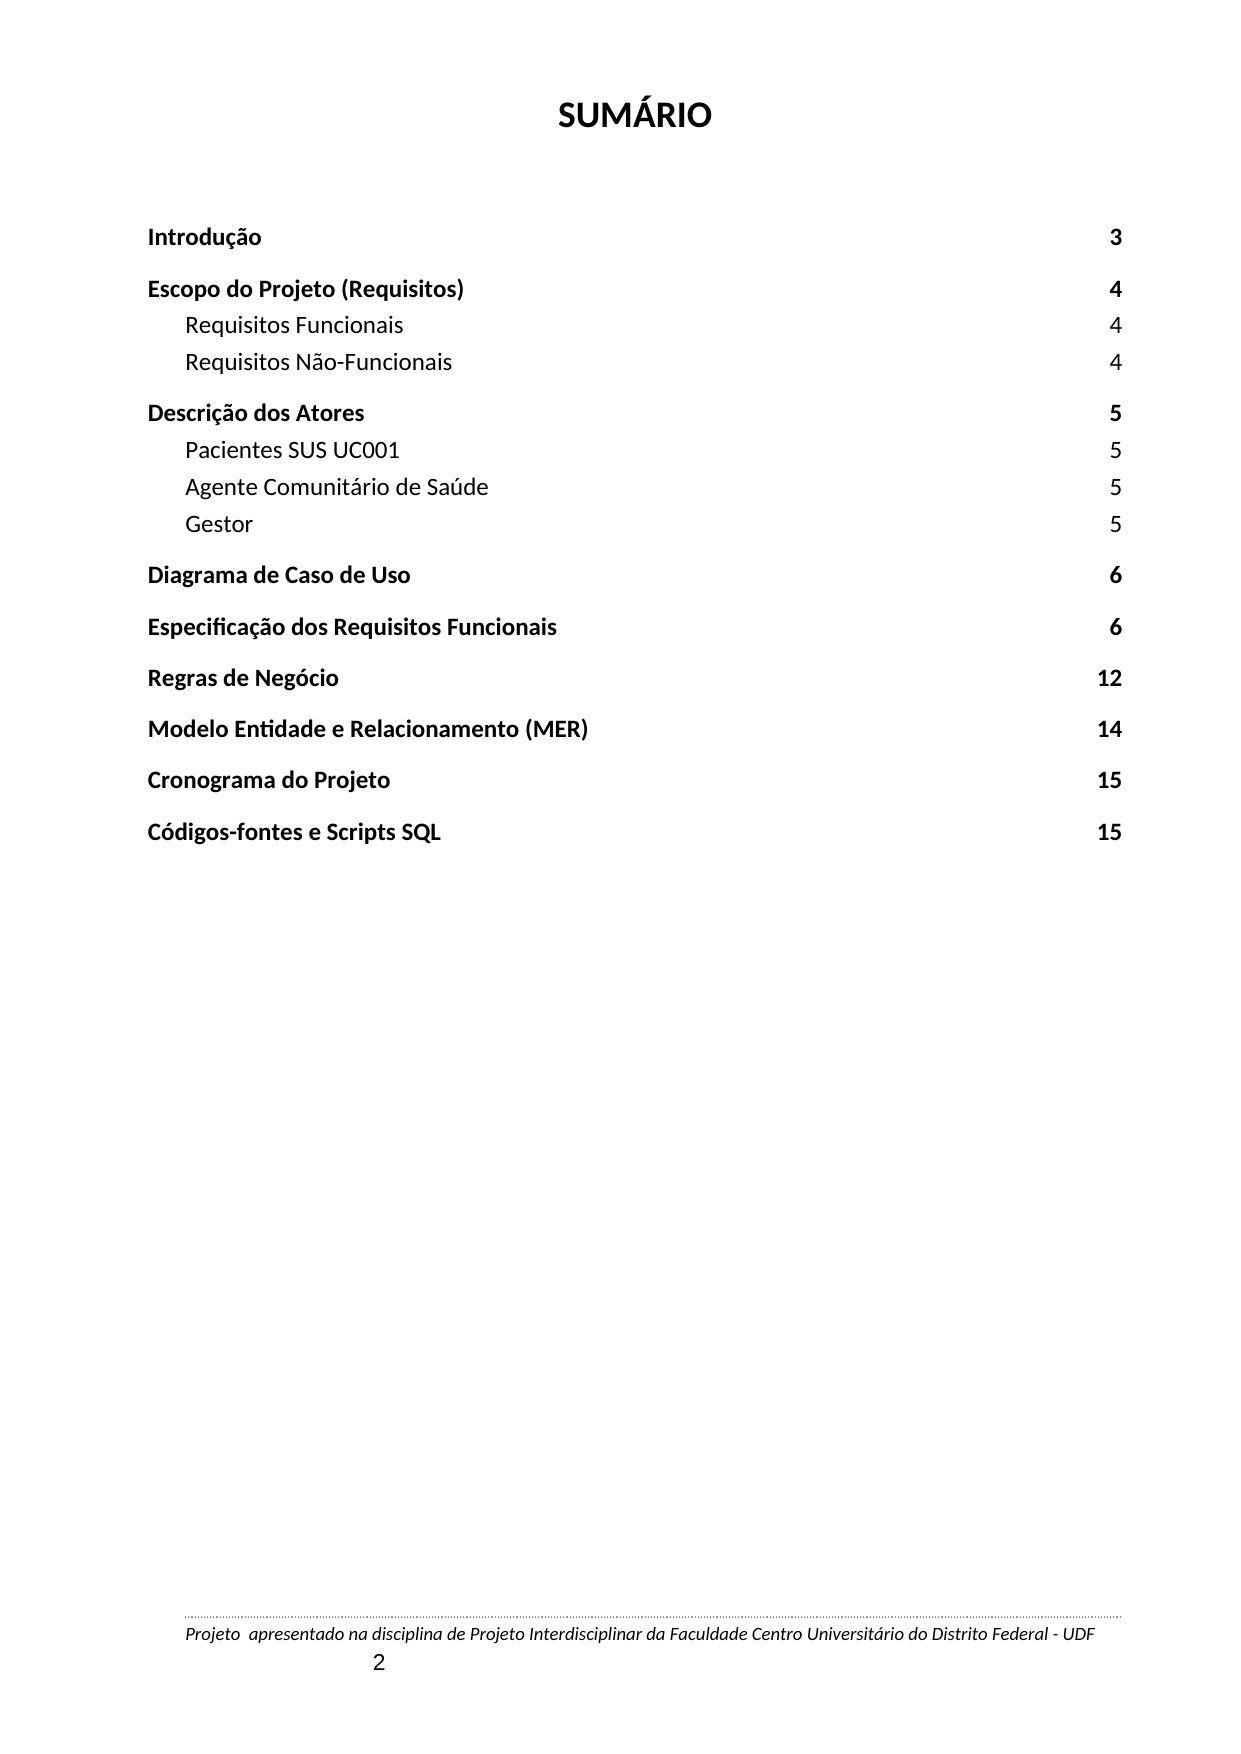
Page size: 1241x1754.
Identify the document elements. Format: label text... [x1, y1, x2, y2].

text SUMÁRIO [148, 91, 1122, 137]
